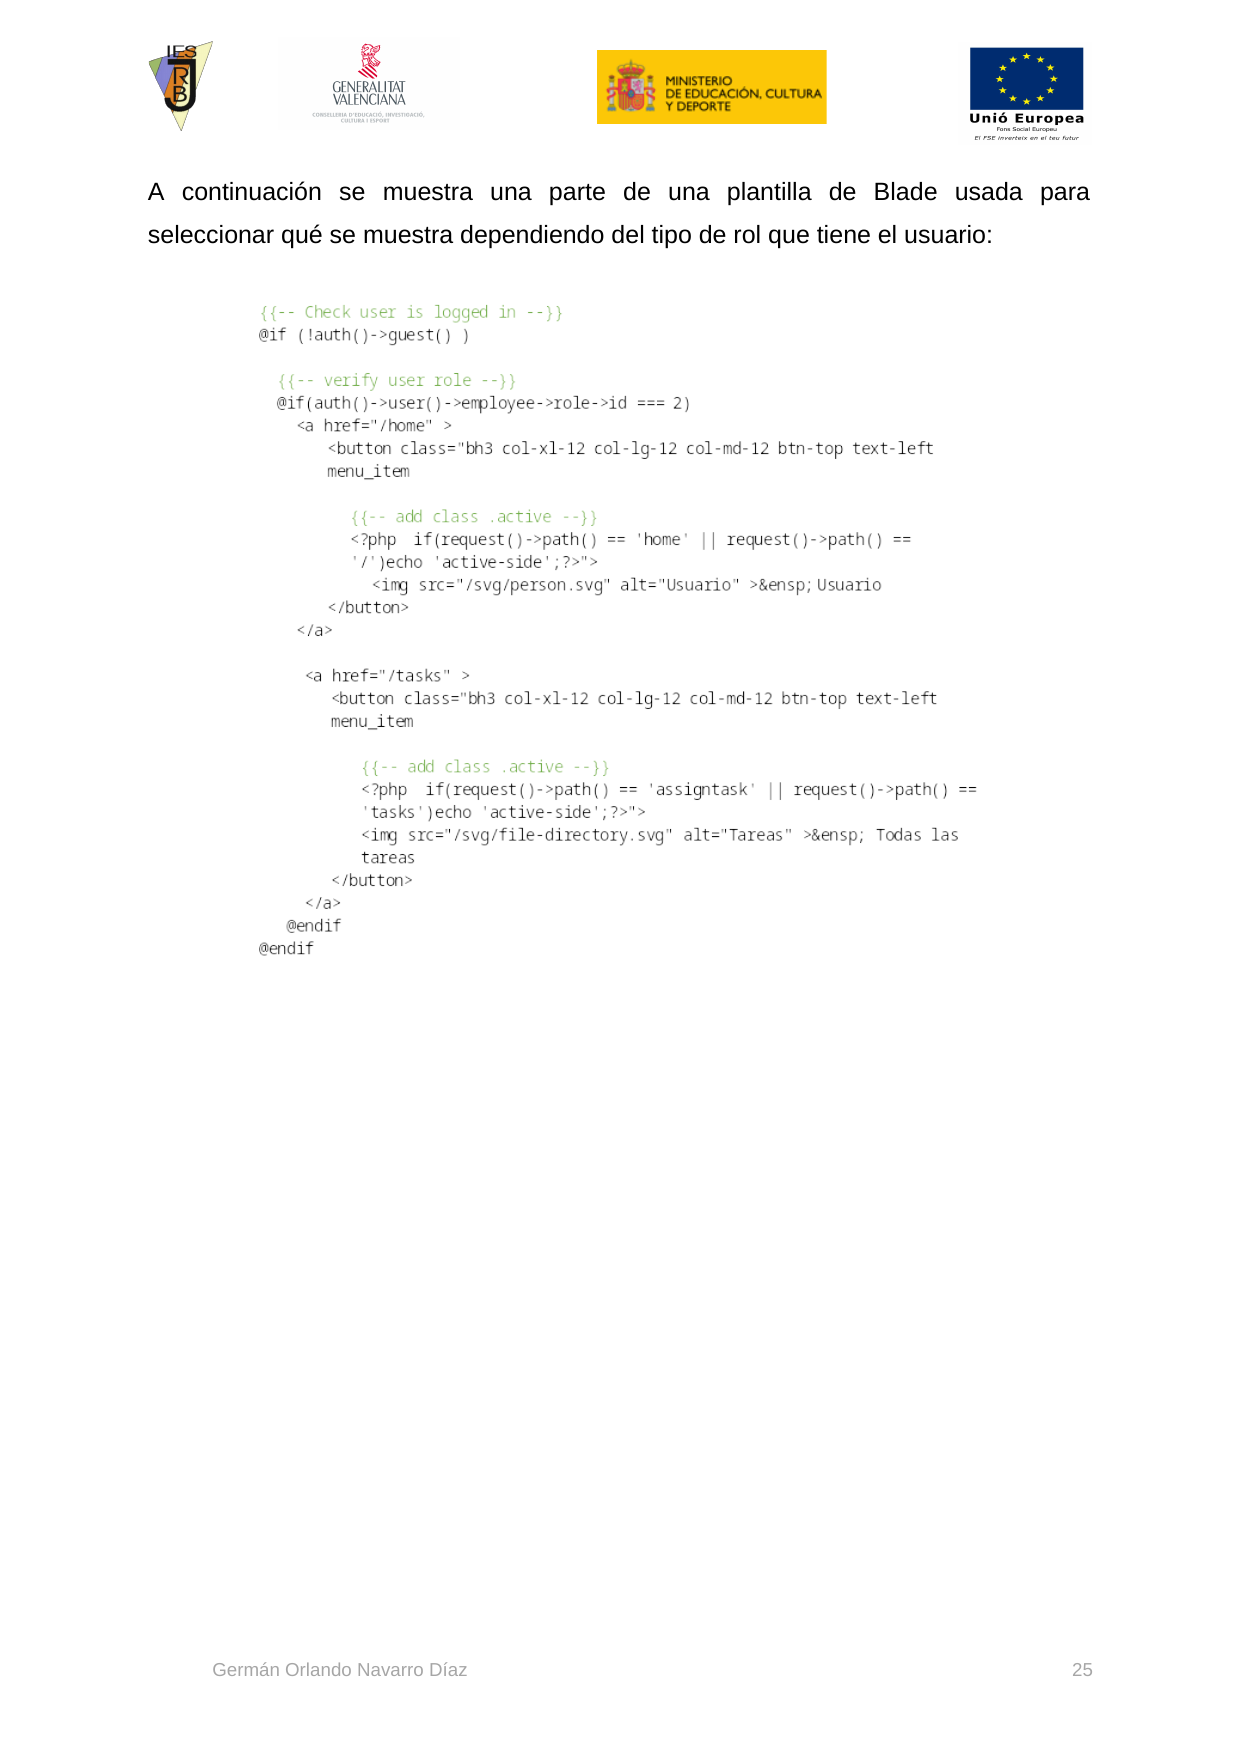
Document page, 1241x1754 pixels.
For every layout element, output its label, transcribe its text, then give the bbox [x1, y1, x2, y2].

picture [278, 37, 460, 130]
picture [148, 41, 213, 131]
picture [958, 42, 1093, 145]
text A continuación se muestra una parte de una plantilla de Blade usada para seleccionar qué se muestra dependiendo del tipo de rol que tiene el usuario: [148, 177, 1092, 249]
picture [597, 50, 827, 124]
